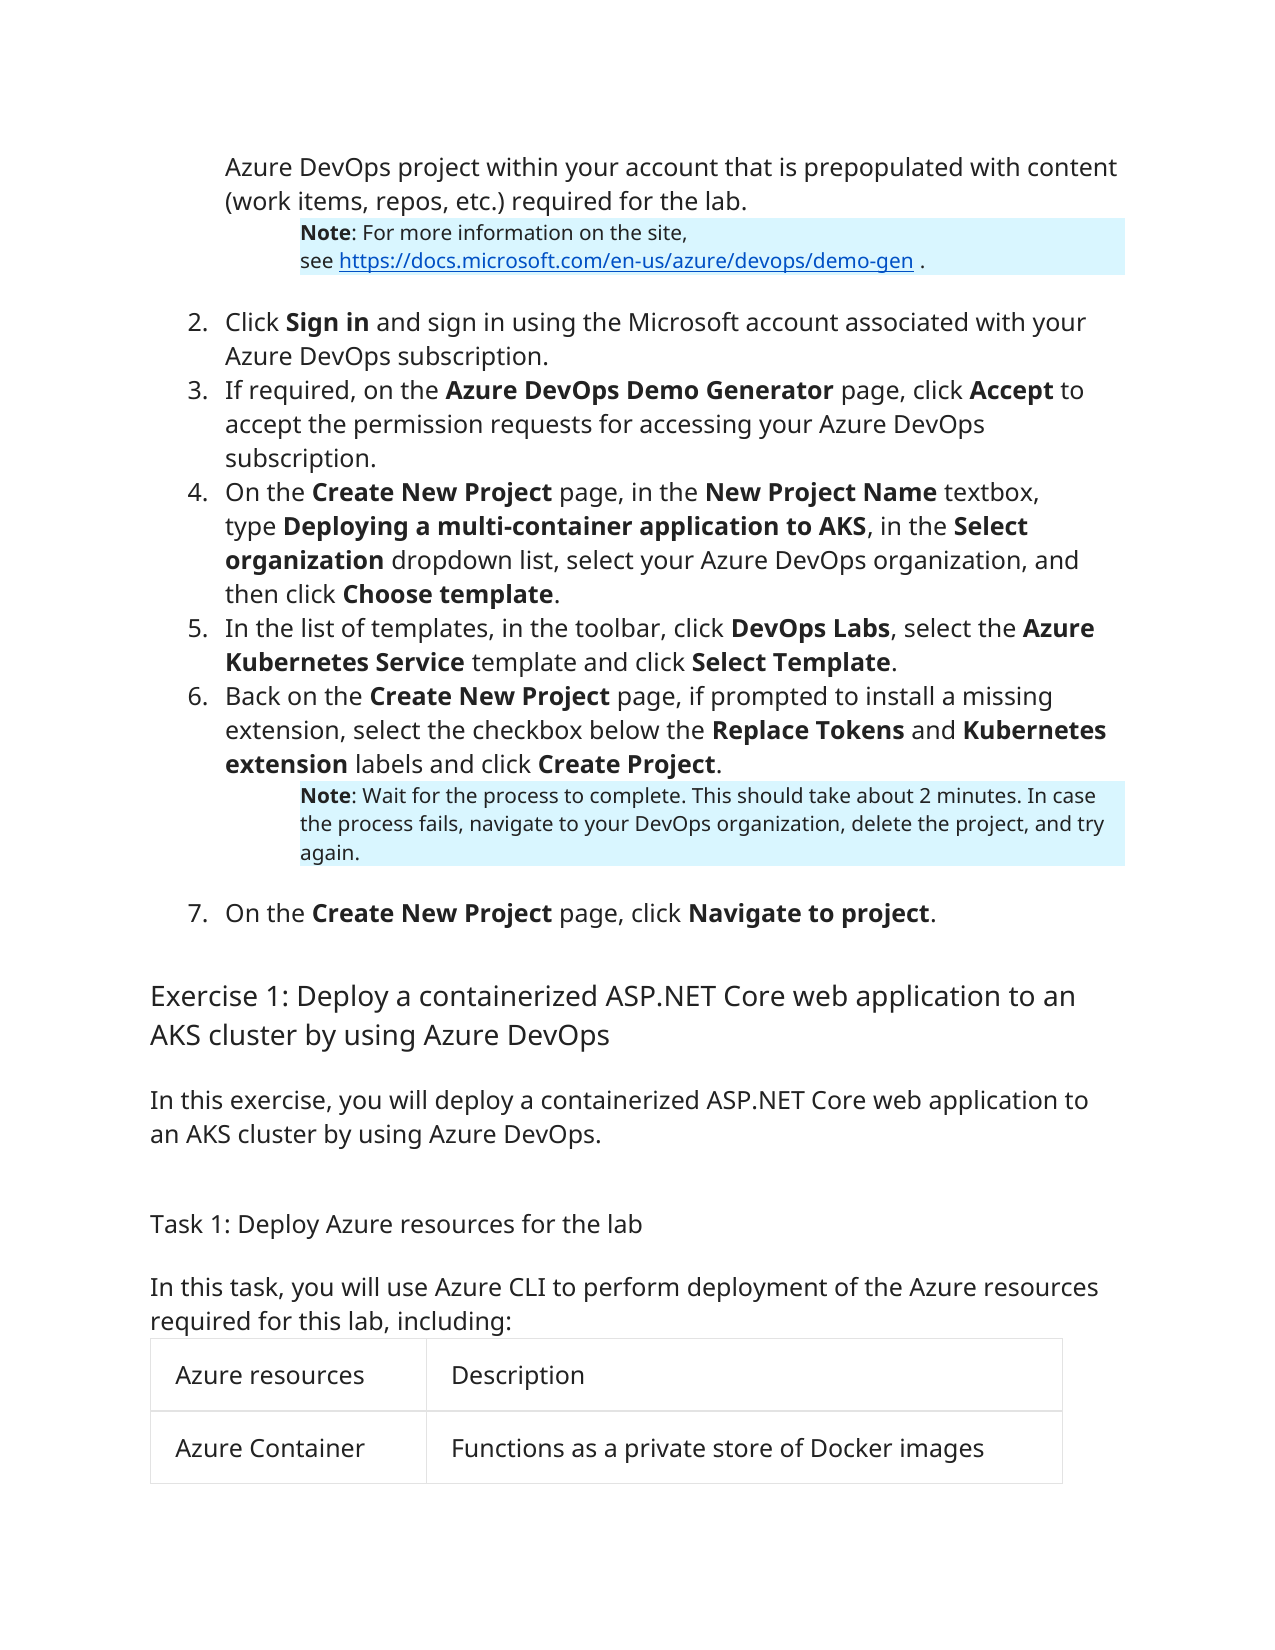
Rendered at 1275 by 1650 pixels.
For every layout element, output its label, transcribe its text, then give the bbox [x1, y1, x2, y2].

text Task 1: Deploy Azure resources for the lab [150, 1207, 1125, 1241]
list Click Sign in and sign in using the Microsoft account associated with your Azure DevOps subscription. [187, 304, 1125, 372]
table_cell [427, 1412, 1062, 1483]
list Back on the Create New Project page, if prompted to install a missing extension, select the checkbox below the Replace Tokens and Kubernetes extension labels and click Create Project. [187, 679, 1125, 781]
table_cell Azure Container Registry [151, 1412, 426, 1483]
text Note: Wait for the process to complete. This should take about 2 minutes. In case the process fails, navigate to your DevOps organization, delete the project, and try again. [300, 781, 1125, 866]
list If required, on the Azure DevOps Demo Generator page, click Accept to accept the permission requests for accessing your Azure DevOps subscription. [187, 372, 1125, 474]
list On the Create New Project page, click Navigate to project. [187, 896, 1125, 929]
table_header Description [427, 1339, 1062, 1410]
text Exercise 1: Deploy a containerized ASP.NET Core web application to an AKS cluster by using Azure DevOps [150, 976, 1125, 1053]
text In this task, you will use Azure CLI to perform deployment of the Azure resources required for this lab, including: [150, 1270, 1125, 1338]
table_header Azure resources [151, 1339, 426, 1410]
text In this exercise, you will deploy a containerized ASP.NET Core web application to an AKS cluster by using Azure DevOps. [150, 1082, 1125, 1150]
list In the list of templates, in the toolbar, click DevOps Labs, select the Azure Kubernetes Service template and click Select Template. [187, 611, 1125, 679]
list On the Create New Project page, in the New Project Name textbox, type Deploying a multi-container application to AKS, in the Select organization dropdown list, select your Azure DevOps organization, and then click Choose template. [187, 474, 1125, 611]
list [187, 150, 1125, 218]
text Note: For more information on the site, see https://docs.microsoft.com/en-us/azure/devops/demo-gen . [300, 218, 1125, 275]
